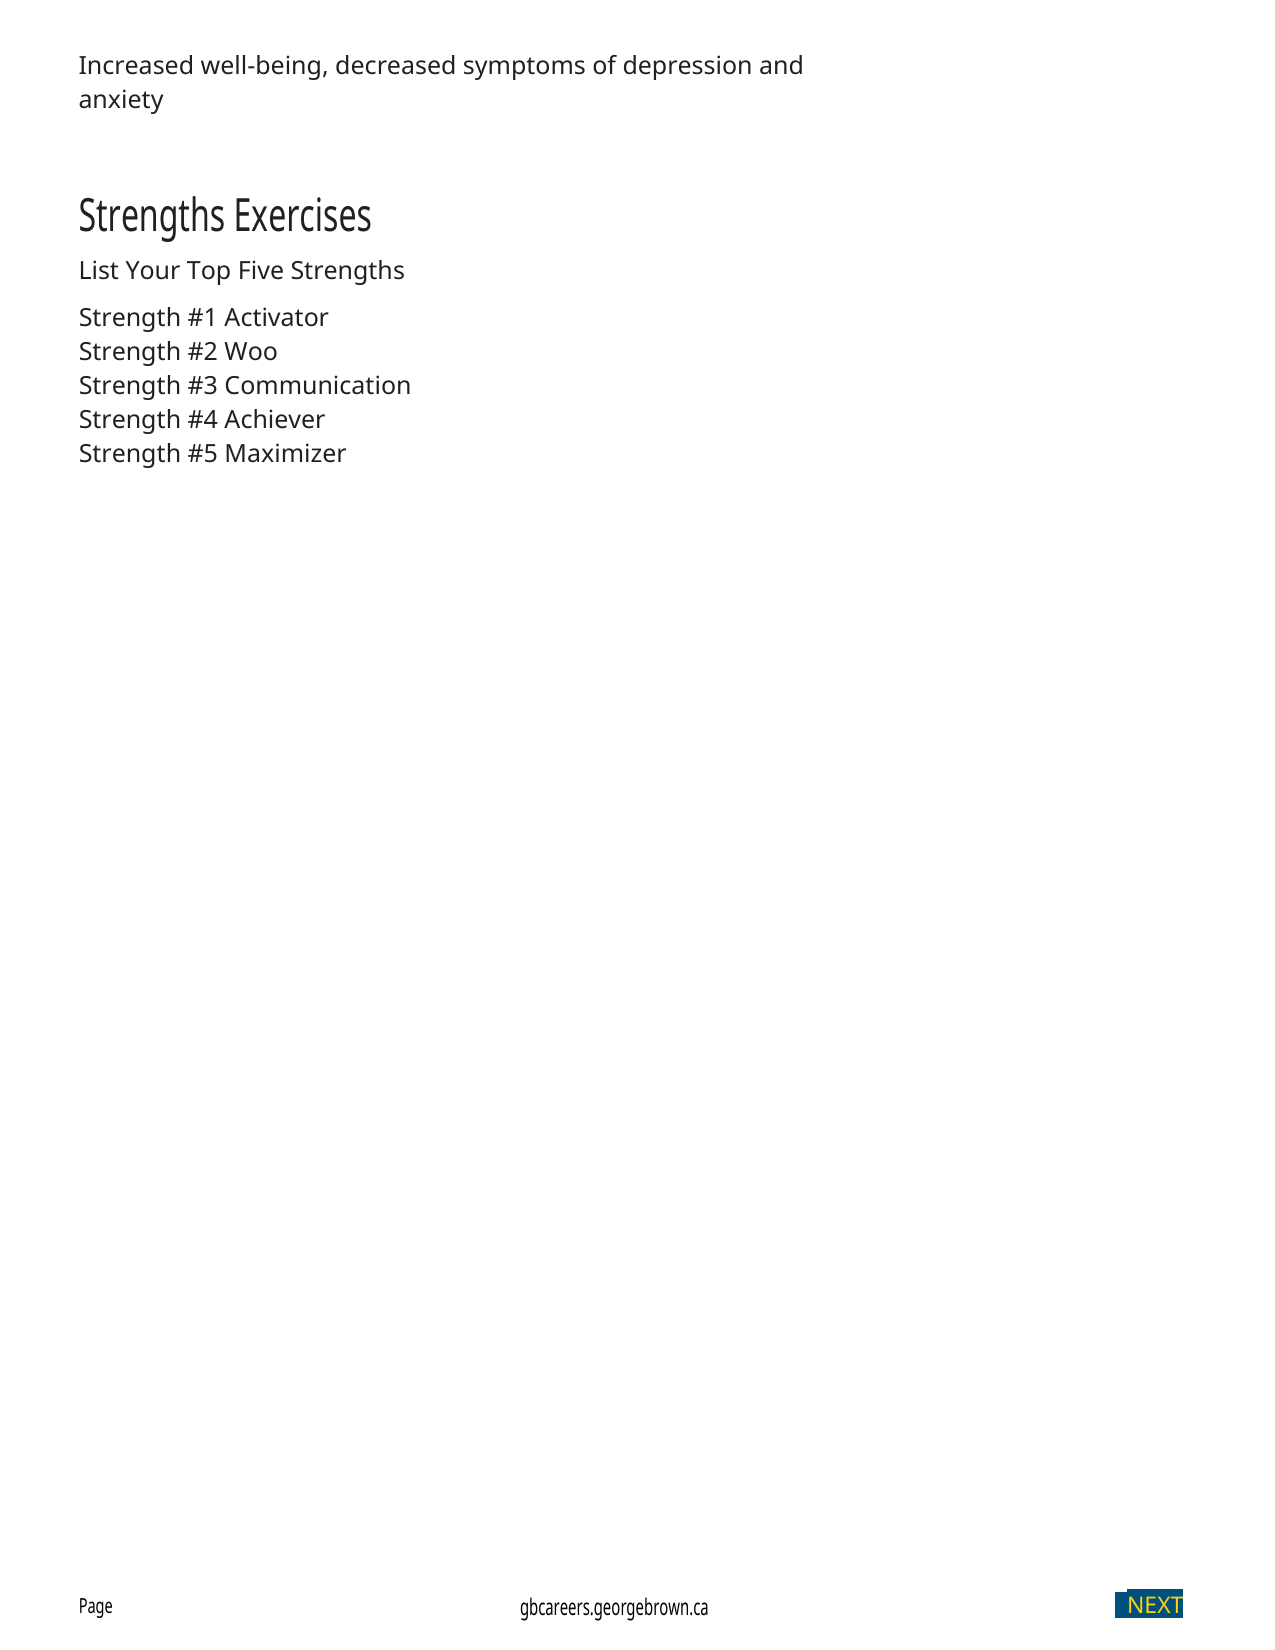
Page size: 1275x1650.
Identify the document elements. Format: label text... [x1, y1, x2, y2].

text Strength #1 Activator Strength #2 Woo Strength #3 Communication Strength #4 Achiever Strength #5 Maximizer [78, 299, 520, 469]
text List Your Top Five Strengths [78, 253, 1275, 287]
subtitle Strengths Exercises [78, 183, 1275, 245]
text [78, 48, 882, 116]
